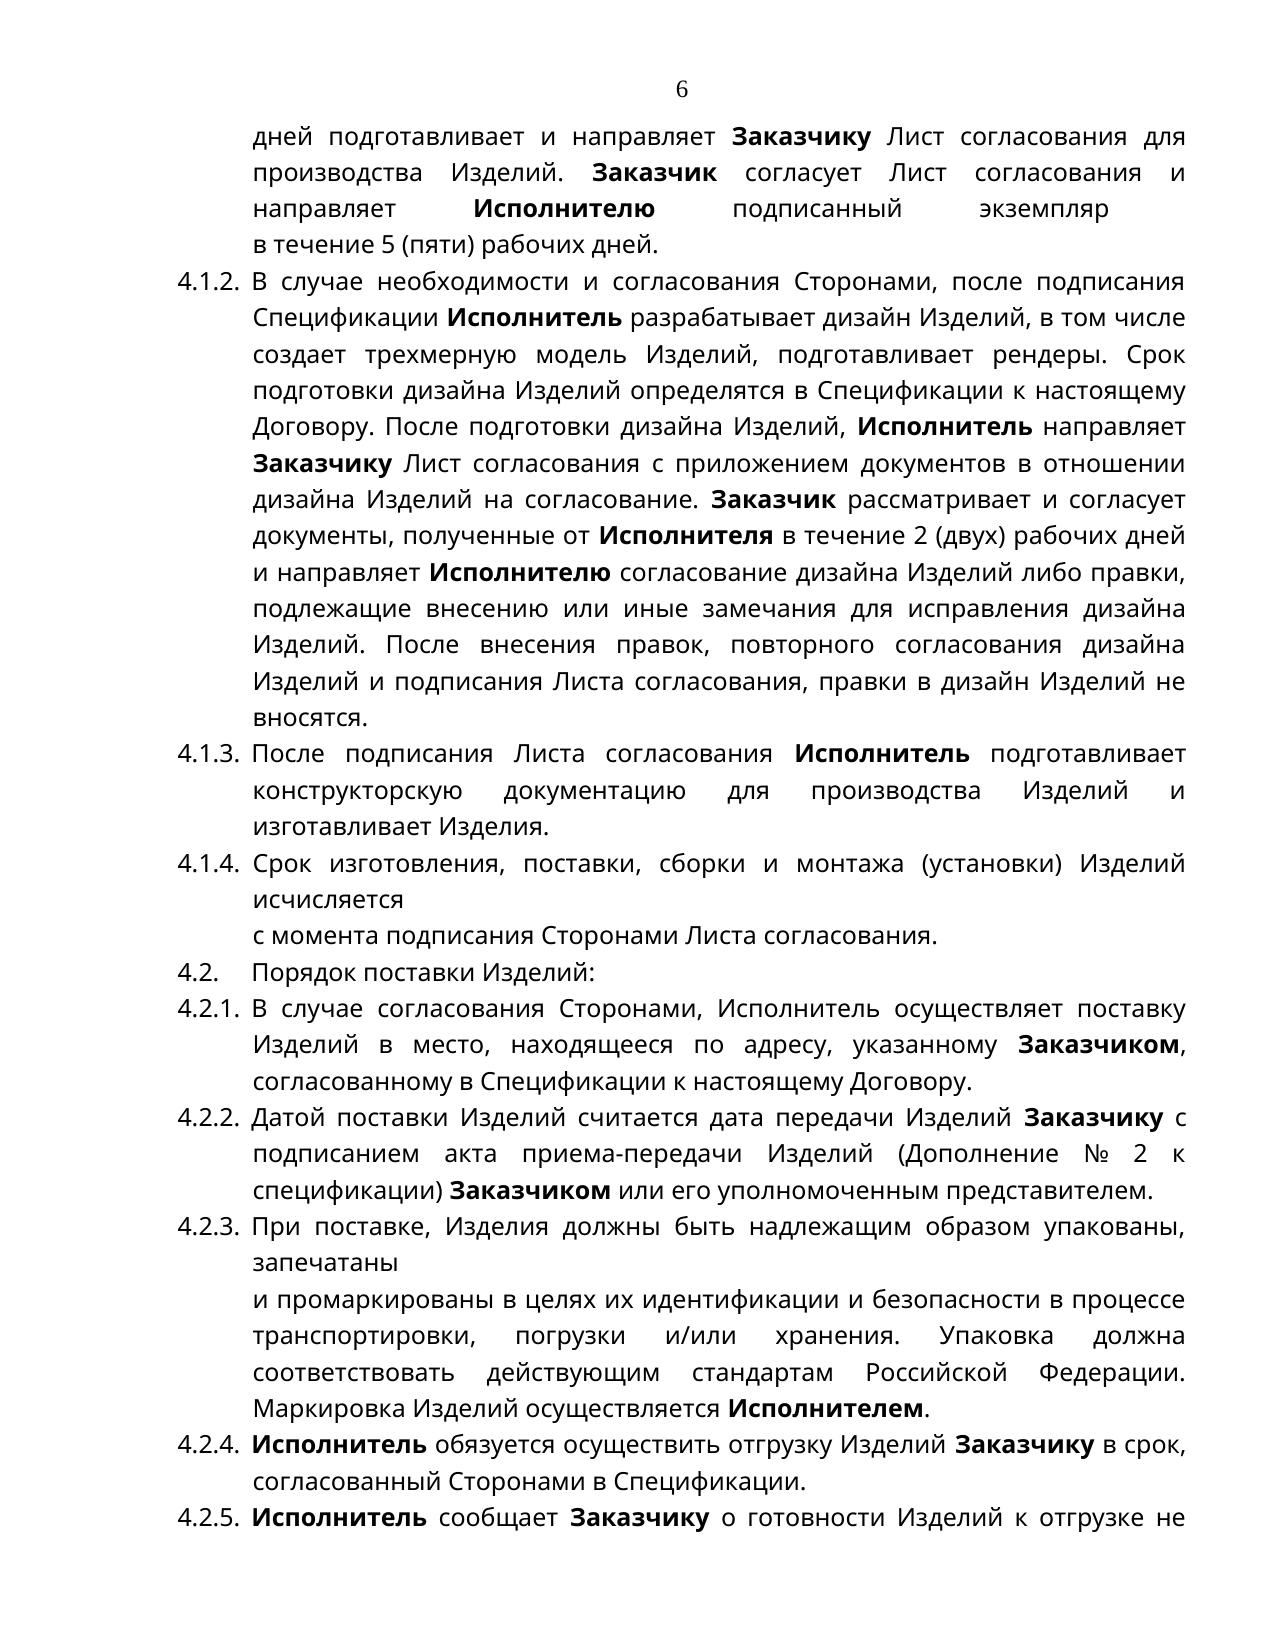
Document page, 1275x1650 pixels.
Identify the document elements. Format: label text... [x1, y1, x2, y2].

list В случае необходимости и согласования Сторонами, после подписания Спецификации Исполнитель разрабатывает дизайн Изделий, в том числе создает трехмерную модель Изделий, подготавливает рендеры. Срок подготовки дизайна Изделий определятся в Спецификации к настоящему Договору. После подготовки дизайна Изделий, Исполнитель направляет Заказчику Лист согласования с приложением документов в отношении дизайна Изделий на согласование. Заказчик рассматривает и согласует документы, полученные от Исполнителя в течение 2 (двух) рабочих дней и направляет Исполнителю согласование дизайна Изделий либо правки, подлежащие внесению или иные замечания для исправления дизайна Изделий. После внесения правок, повторного согласования дизайна Изделий и подписания Листа согласования, правки в дизайн Изделий не вносятся. [177, 263, 1186, 734]
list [177, 1499, 1186, 1534]
list Датой поставки Изделий считается дата передачи Изделий Заказчику с подписанием акта приема-передачи Изделий (Дополнение № 2 к спецификации) Заказчиком или его уполномоченным представителем. [177, 1100, 1186, 1206]
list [177, 118, 1186, 261]
list Срок изготовления, поставки, сборки и монтажа (установки) Изделий исчисляется с момента подписания Сторонами Листа согласования. [177, 845, 1186, 952]
list Порядок поставки Изделий: [177, 954, 1186, 988]
list После подписания Листа согласования Исполнитель подготавливает конструкторскую документацию для производства Изделий и изготавливает Изделия. [177, 736, 1186, 843]
list В случае согласования Сторонами, Исполнитель осуществляет поставку Изделий в место, находящееся по адресу, указанному Заказчиком, согласованному в Спецификации к настоящему Договору. [177, 991, 1186, 1097]
list Исполнитель обязуется осуществить отгрузку Изделий Заказчику в срок, согласованный Сторонами в Спецификации. [177, 1427, 1186, 1497]
list При поставке, Изделия должны быть надлежащим образом упакованы, запечатаны и промаркированы в целях их идентификации и безопасности в процессе транспортировки, погрузки и/или хранения. Упаковка должна соответствовать действующим стандартам Российской Федерации. Маркировка Изделий осуществляется Исполнителем. [177, 1209, 1186, 1424]
